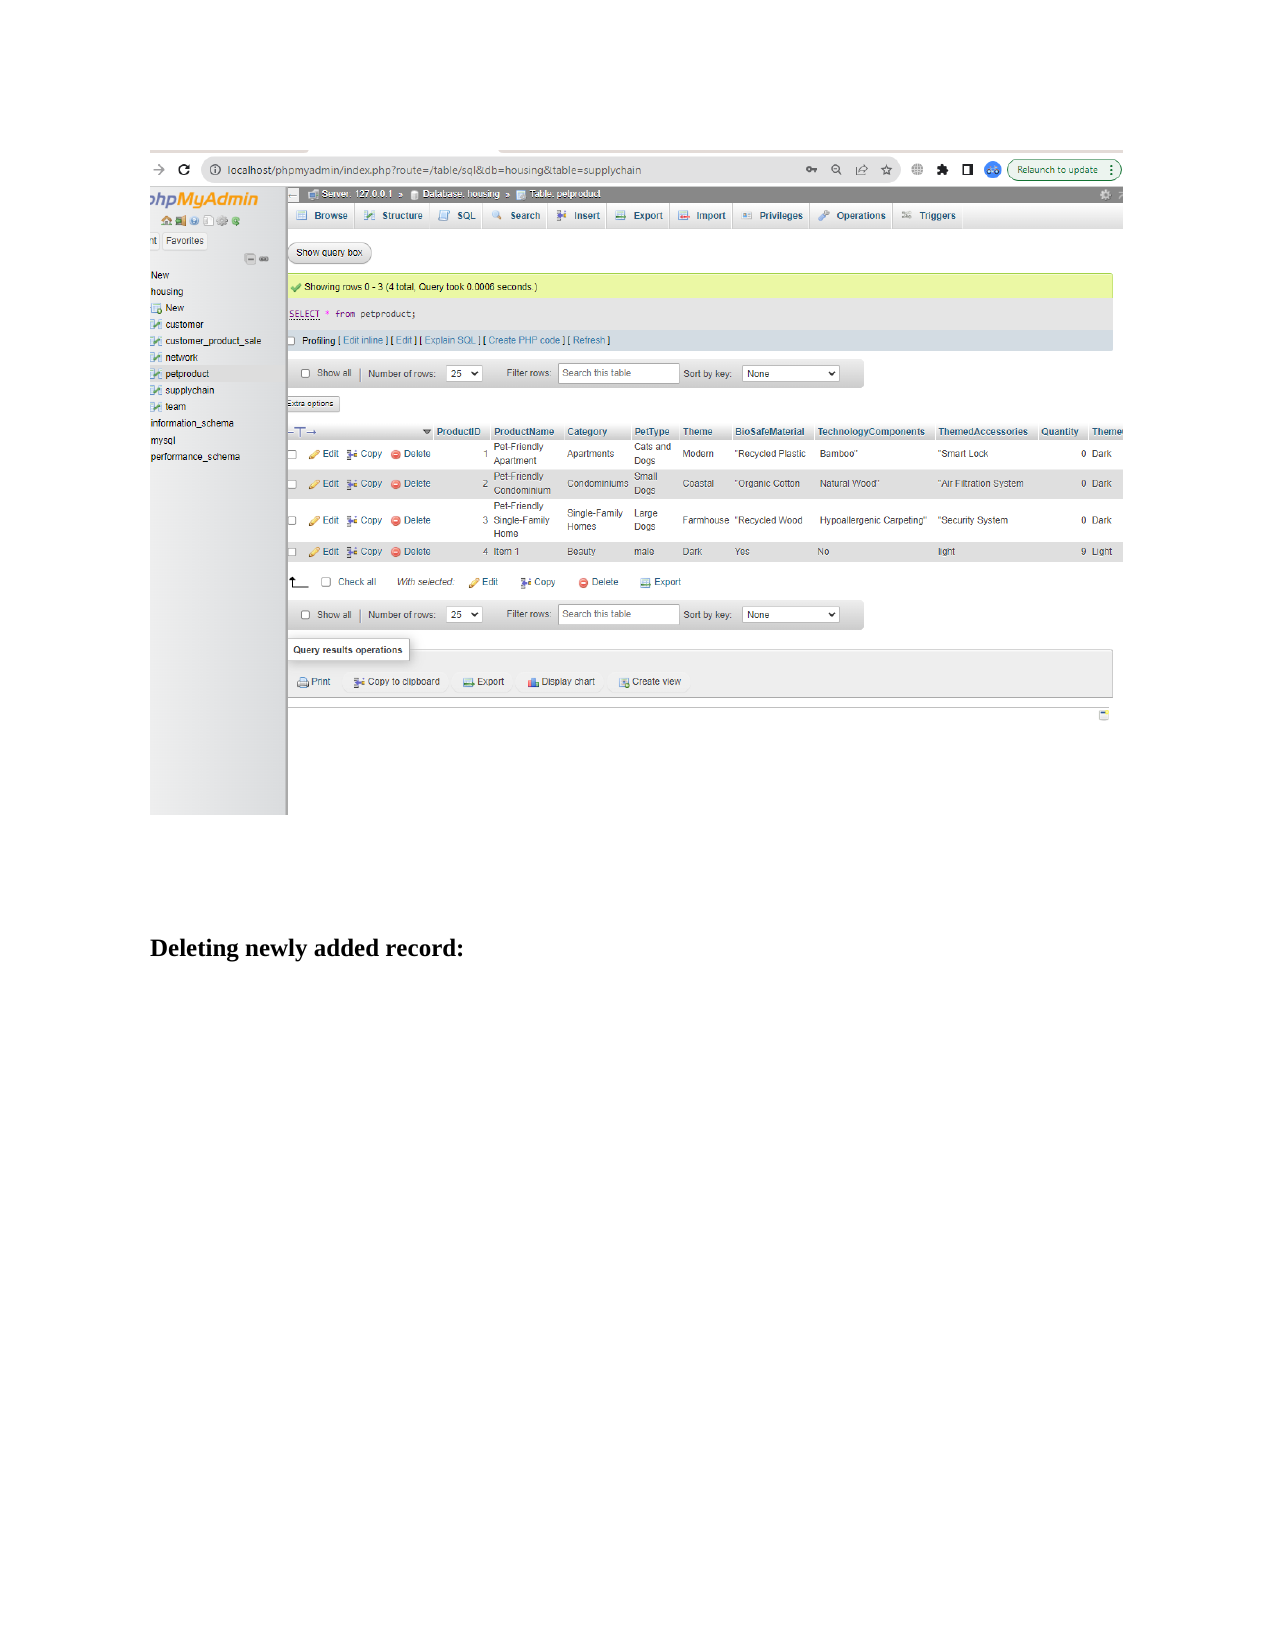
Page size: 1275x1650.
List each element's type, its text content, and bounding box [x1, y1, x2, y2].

picture [150, 150, 1123, 815]
text Deleting newly added record: [150, 933, 1125, 962]
